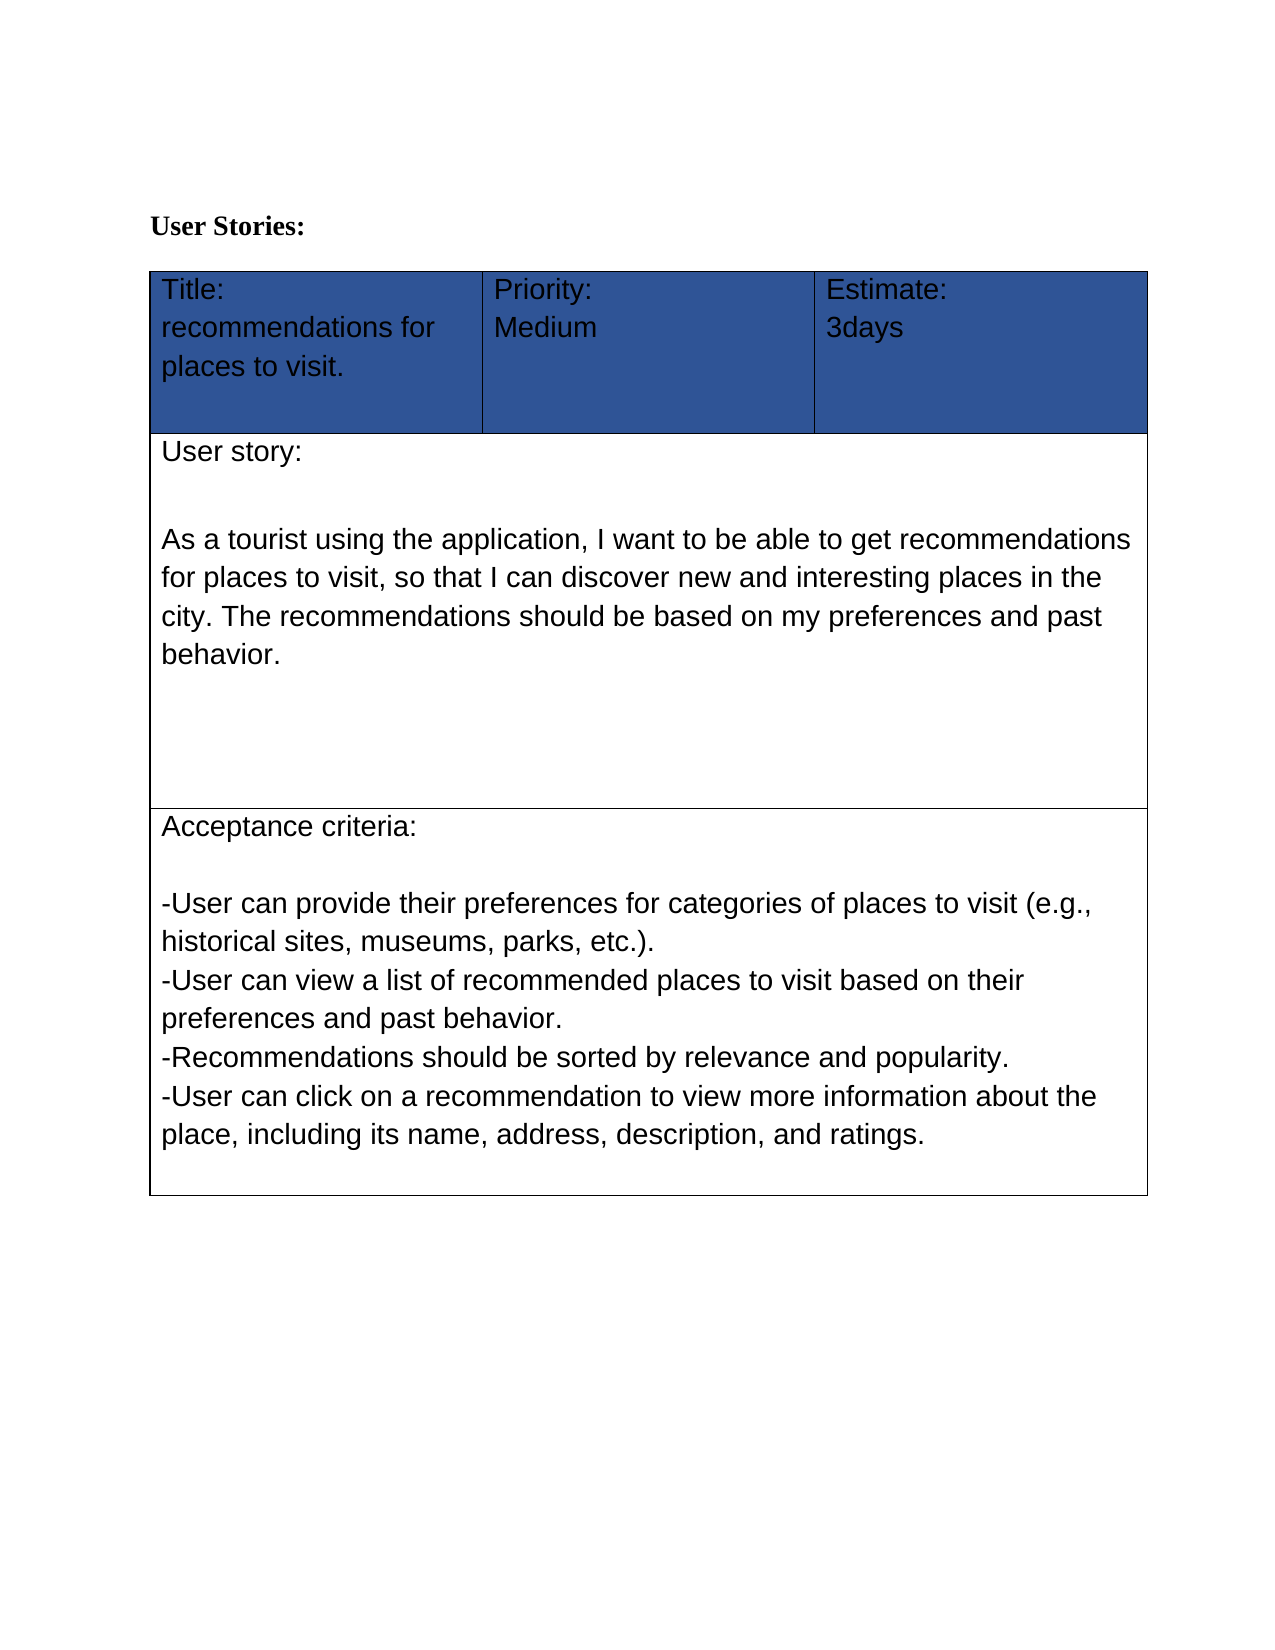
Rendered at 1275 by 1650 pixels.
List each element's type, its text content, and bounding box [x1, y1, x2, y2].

table_cell User story: As a tourist using the application, I want to be able to get recommendations for places to visit, so that I can discover new and interesting places in the city. The recommendations should be based on my preferences and past behavior. [151, 434, 1147, 808]
table_cell Acceptance criteria: -User can provide their preferences for categories of places to visit (e.g., historical sites, museums, parks, etc.). -User can view a list of recommended places to visit based on their preferences and past behavior. -Recommendations should be sorted by relevance and popularity. -User can click on a recommendation to view more information about the place, including its name, address, description, and ratings. [151, 809, 1147, 1195]
table_header Title: recommendations for places to visit. [151, 272, 482, 433]
text User Stories: [150, 209, 1125, 242]
table_header Priority: Medium [483, 272, 814, 433]
table_header Estimate: 3days [815, 272, 1147, 433]
